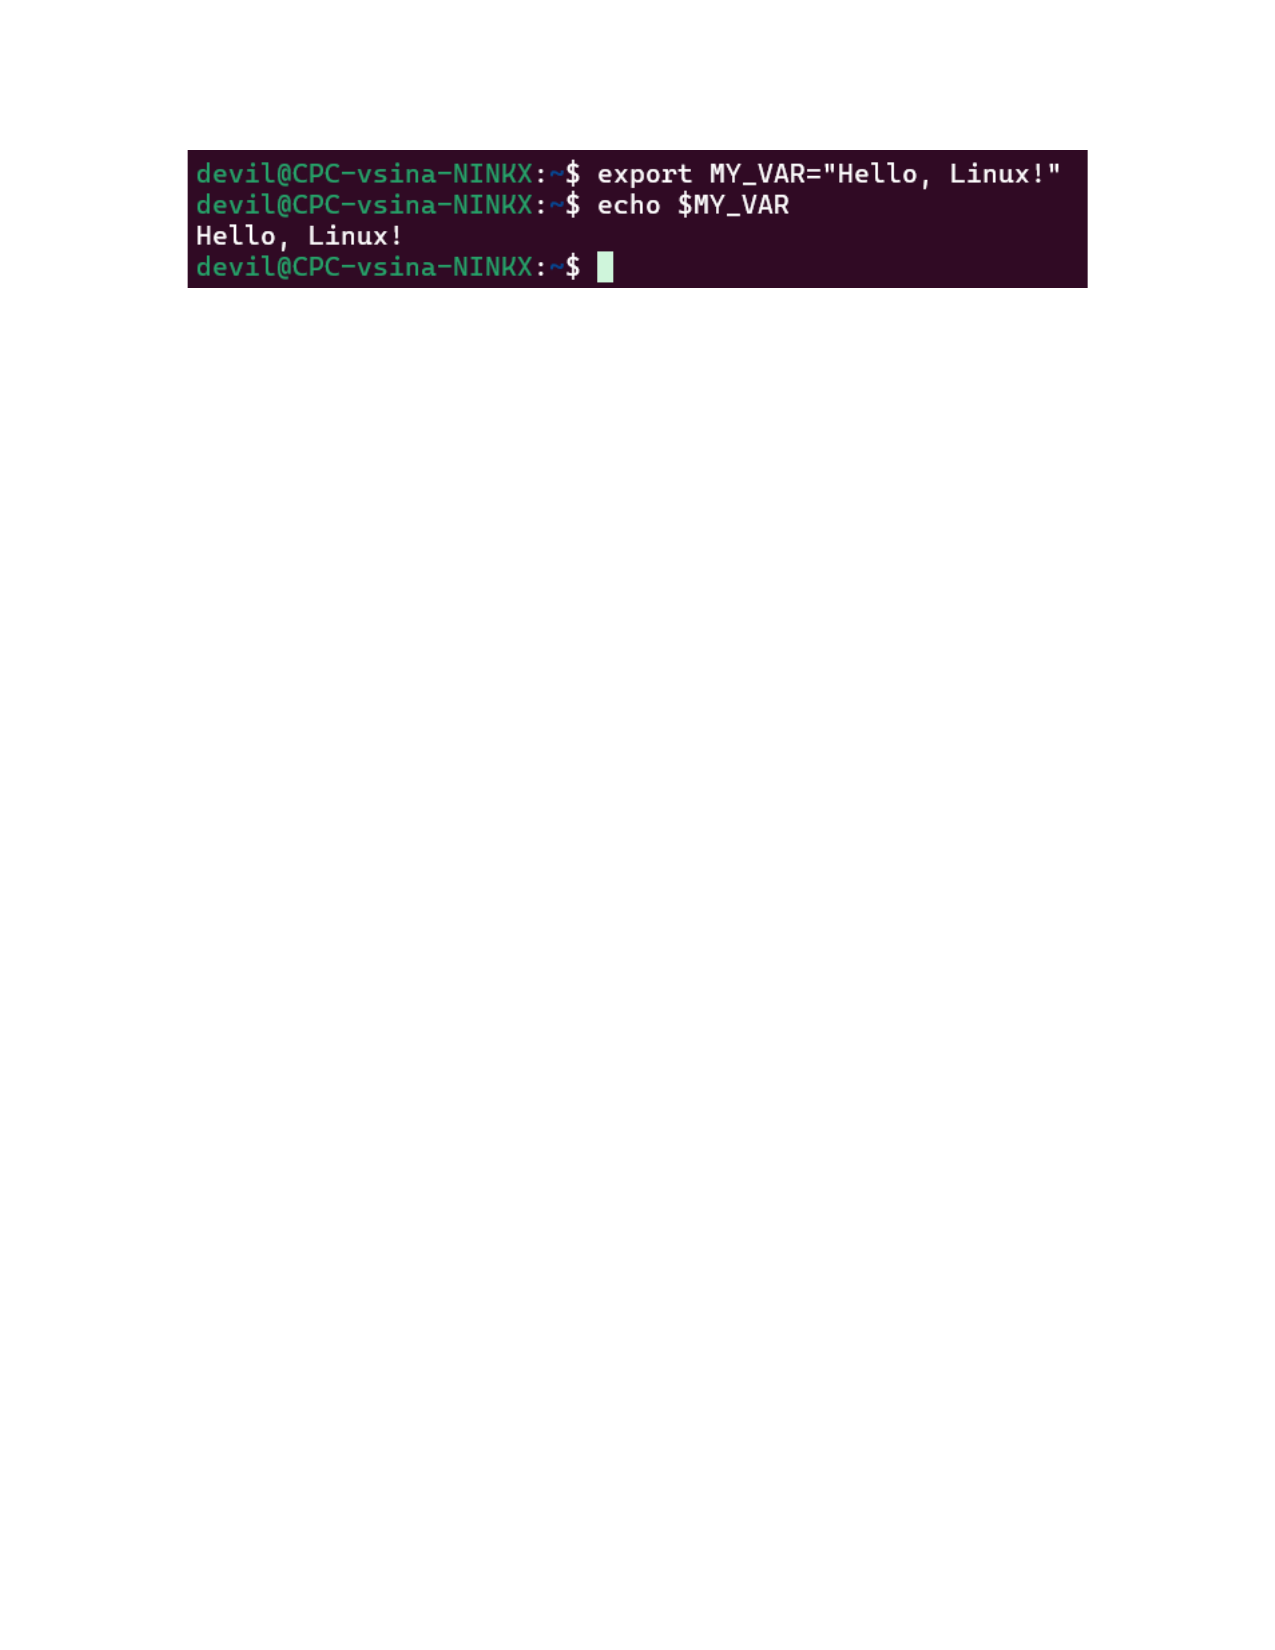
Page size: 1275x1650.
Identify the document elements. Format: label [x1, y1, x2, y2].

picture [187, 150, 1088, 288]
